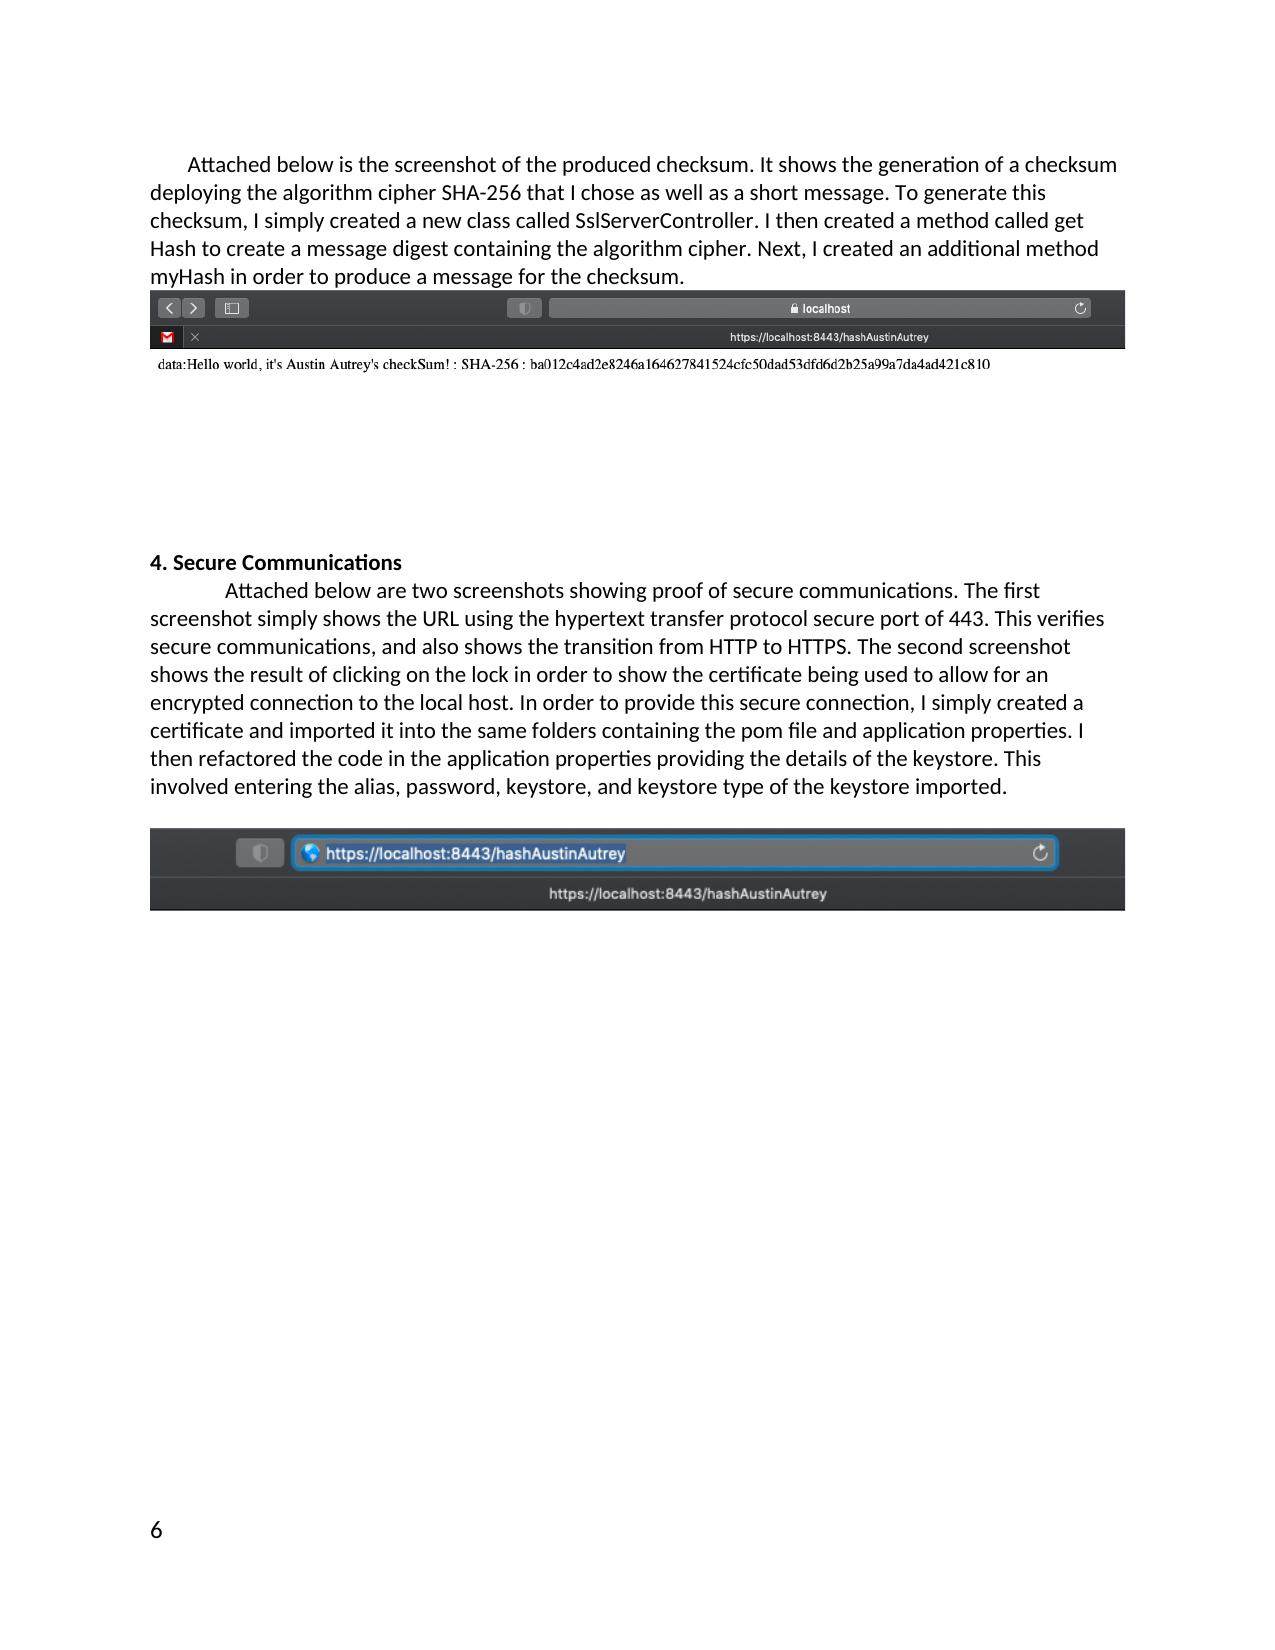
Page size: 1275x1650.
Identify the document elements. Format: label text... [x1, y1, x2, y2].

picture [150, 828, 1125, 920]
picture [150, 290, 1125, 408]
text Attached below is the screenshot of the produced checksum. It shows the generation of a checksum deploying the algorithm cipher SHA-256 that I chose as well as a short message. To generate this checksum, I simply created a new class called SslServerController. I then created a method called get Hash to create a message digest containing the algorithm cipher. Next, I created an additional method myHash in order to produce a message for the checksum. [150, 150, 1125, 290]
text Attached below are two screenshots showing proof of secure communications. The first screenshot simply shows the URL using the hypertext transfer protocol secure port of 443. This verifies secure communications, and also shows the transition from HTTP to HTTPS. The second screenshot shows the result of clicking on the lock in order to show the certificate being used to allow for an encrypted connection to the local host. In order to provide this secure connection, I simply created a certificate and imported it into the same folders containing the pom file and application properties. I then refactored the code in the application properties providing the details of the keystore. This involved entering the alias, password, keystore, and keystore type of the keystore imported. [150, 576, 1125, 800]
subtitle 4. Secure Communications [150, 548, 1125, 576]
